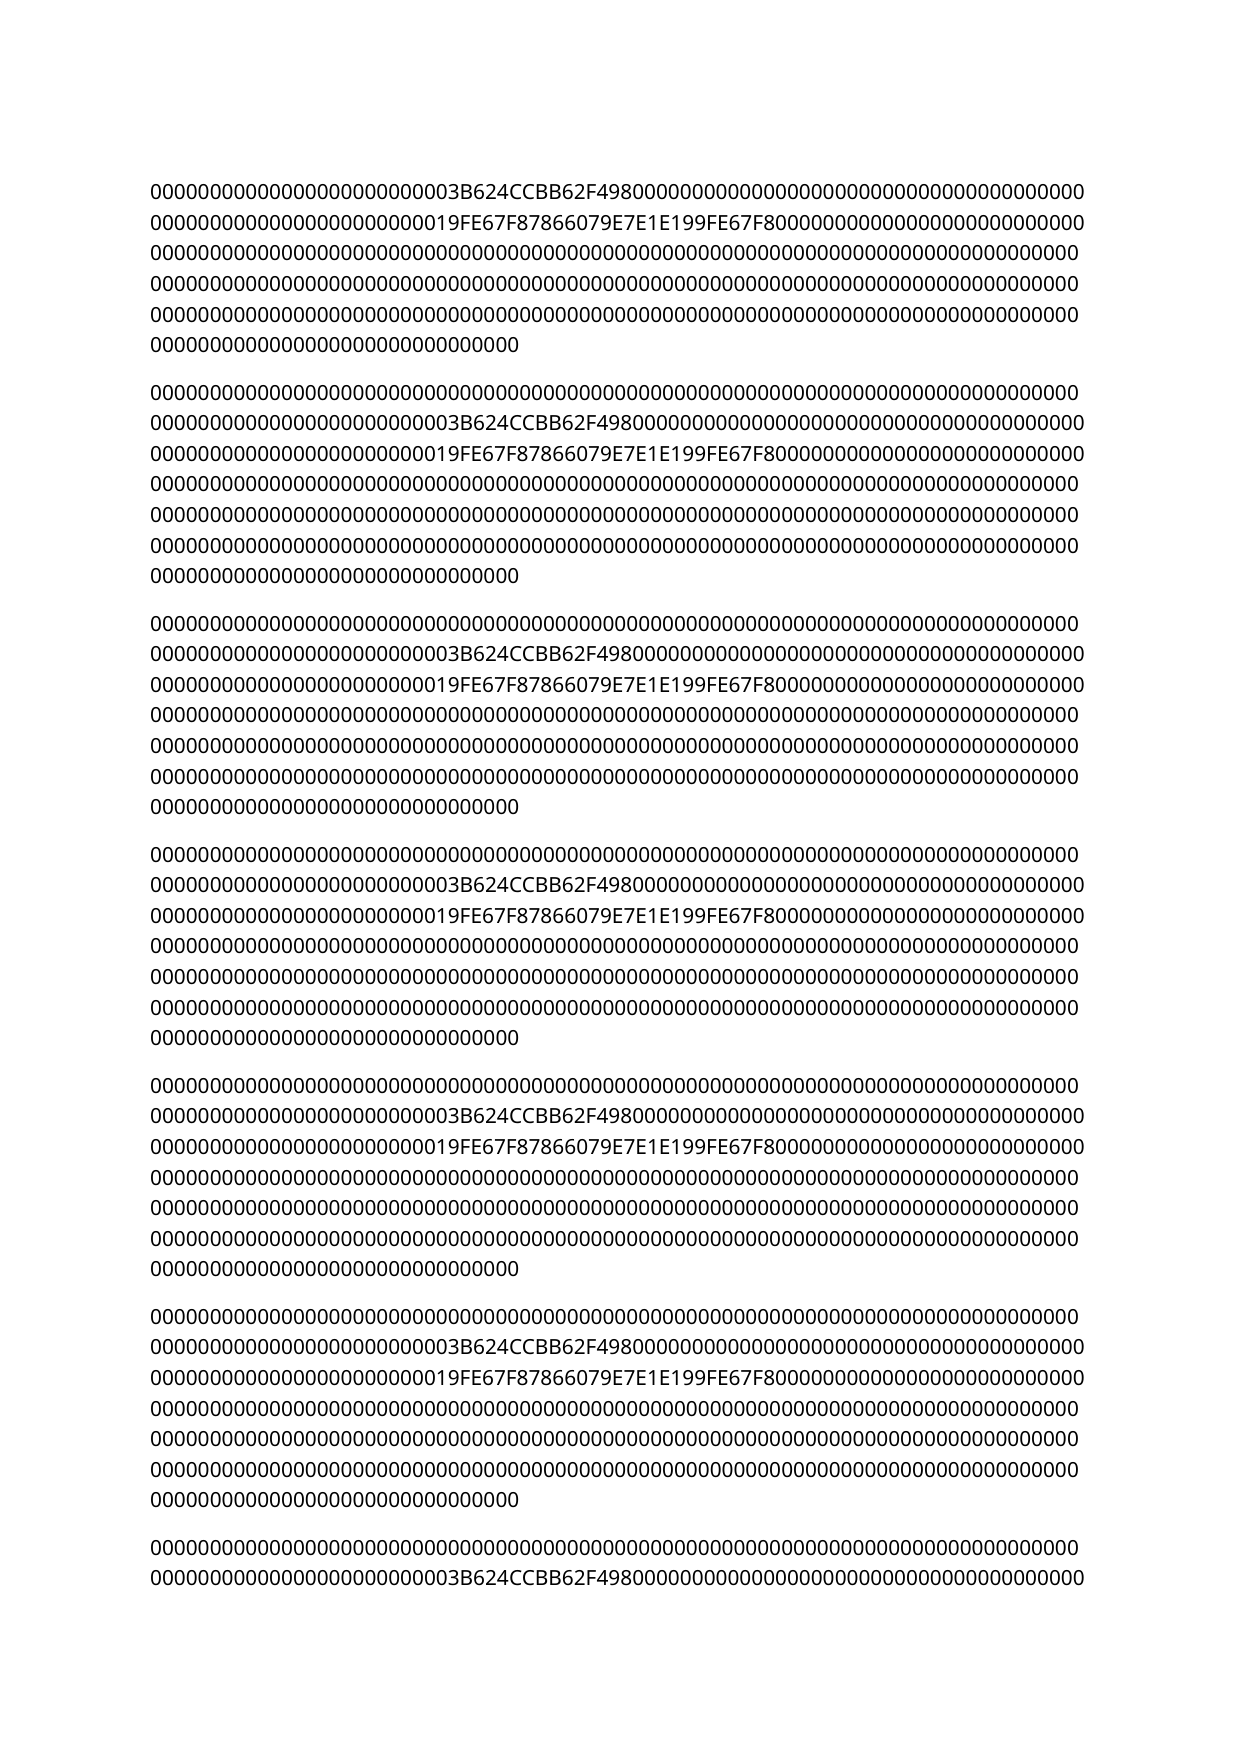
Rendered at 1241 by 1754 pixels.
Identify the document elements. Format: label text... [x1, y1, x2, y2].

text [150, 1533, 1090, 1592]
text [150, 177, 1090, 359]
